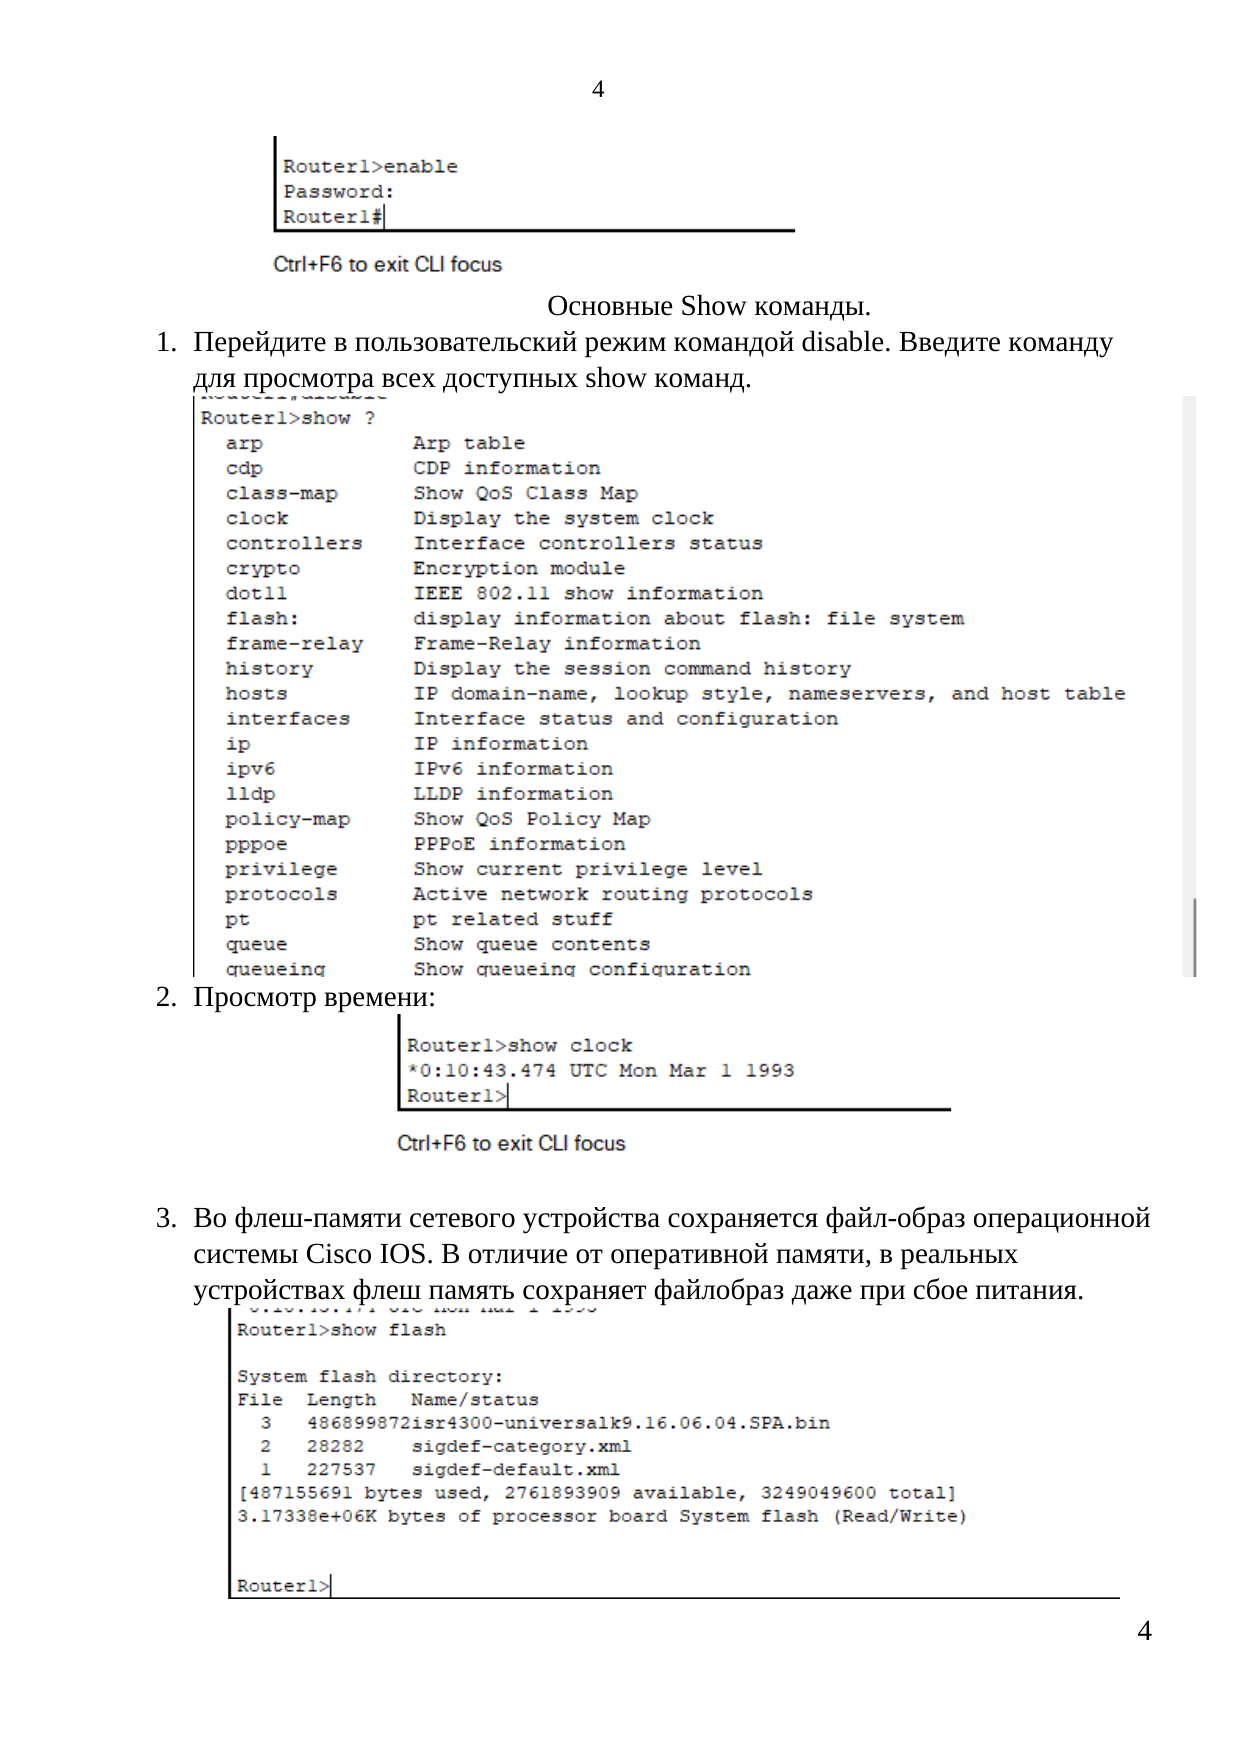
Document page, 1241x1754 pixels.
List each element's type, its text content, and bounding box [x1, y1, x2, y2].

picture [393, 1014, 952, 1198]
list Во флеш-памяти сетевого устройства сохраняется файл-образ операционной системы Cisco IOS. В отличие от оперативной памяти, в реальных устройствах флеш память сохраняет файлобраз даже при сбое питания. [156, 1200, 1152, 1306]
picture [193, 396, 1197, 977]
list Перейдите в пользовательский режим командой disable. Введите команду для просмотра всех доступных show команд. [156, 324, 1152, 394]
picture [267, 136, 796, 286]
list Просмотр времени: [156, 979, 1152, 1012]
picture [225, 1308, 1120, 1599]
list Основные Show команды. [267, 288, 1152, 322]
